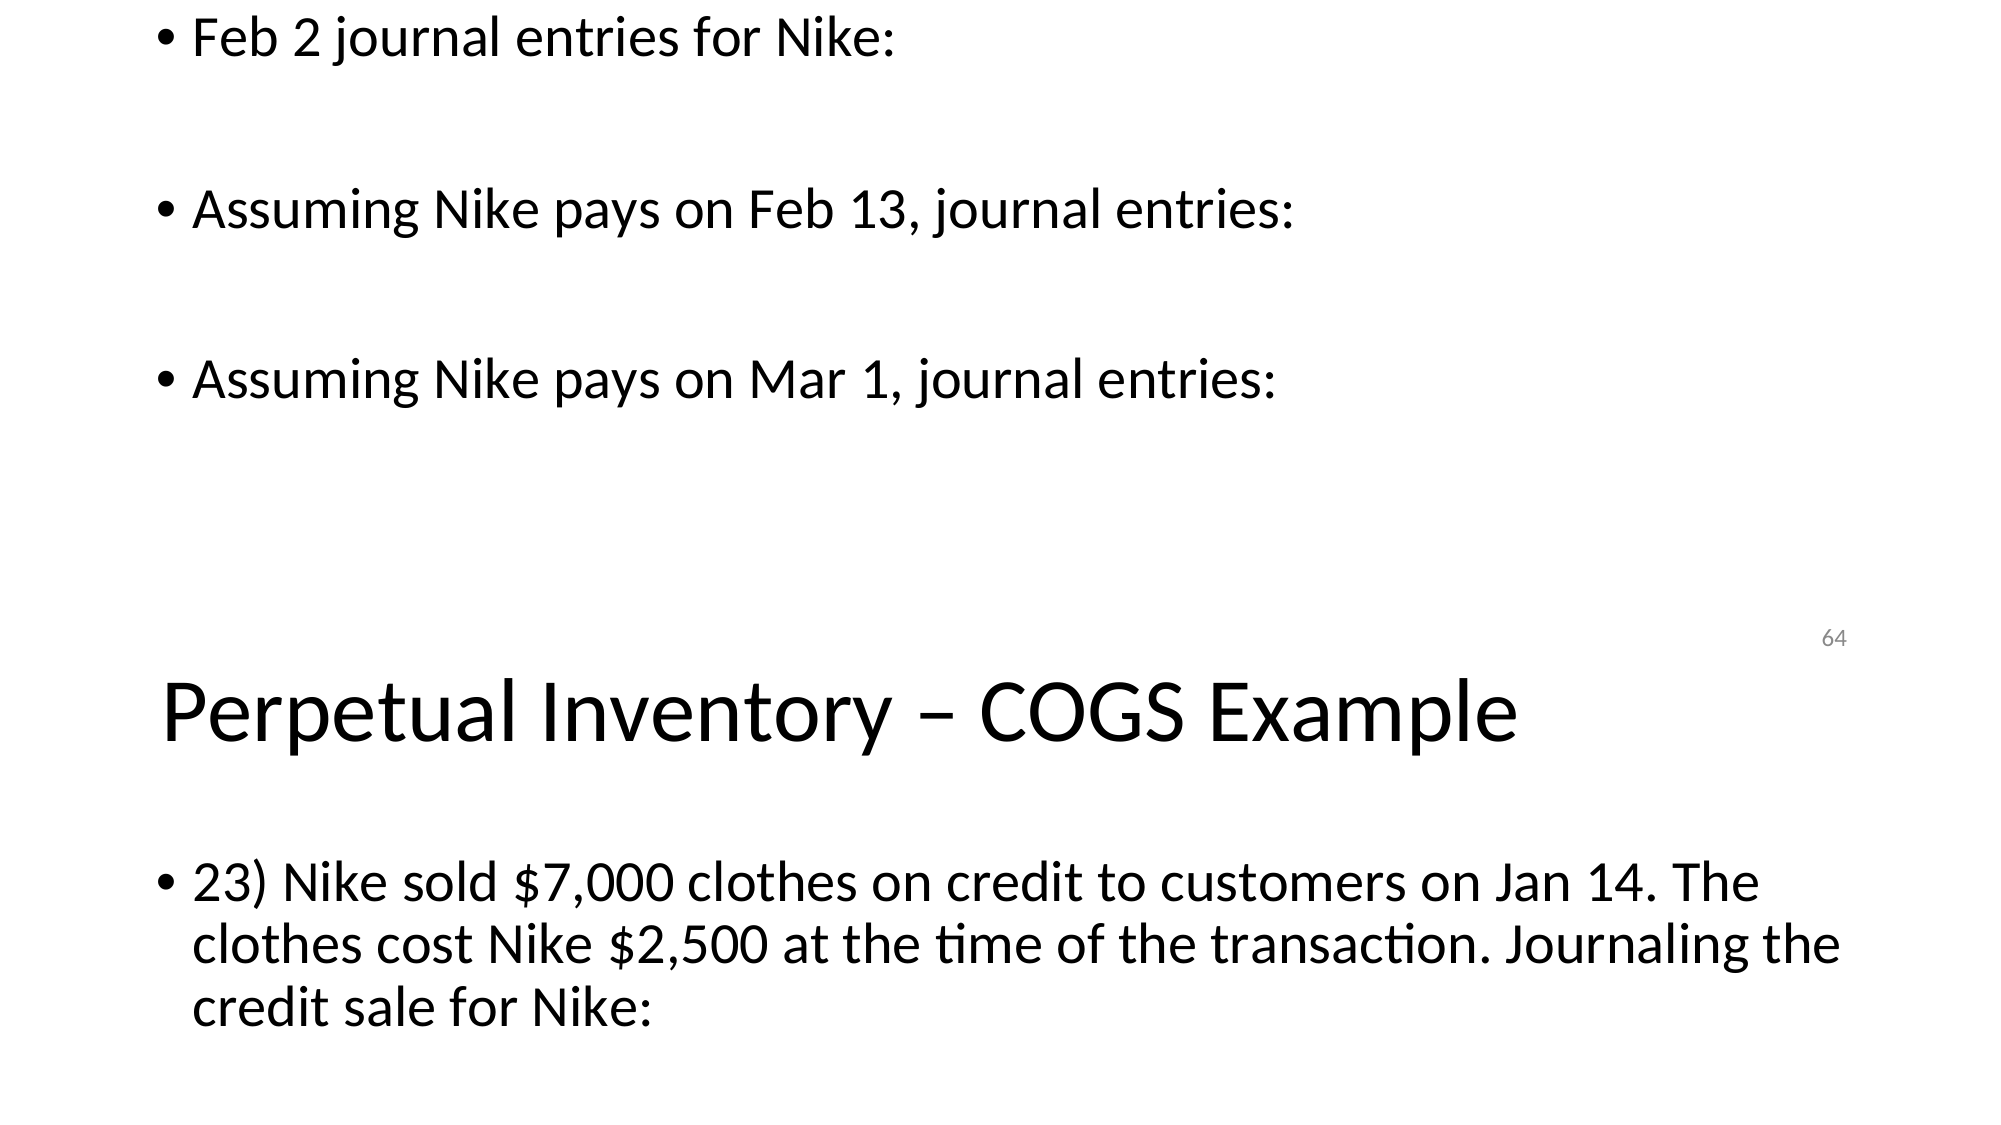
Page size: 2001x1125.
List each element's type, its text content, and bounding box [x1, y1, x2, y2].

text • 23) Nike sold $7,000 clothes on credit to customers on Jan 14. The clothes cost Nike $2,500 at the time of the transaction. Journaling the credit sale for Nike: [156, 851, 1851, 1041]
text 64 [152, 623, 1847, 653]
text • Feb 2 journal entries for Nike: [156, 0, 1975, 71]
text Perpetual Inventory – COGS Example [161, 653, 1975, 764]
text • Assuming Nike pays on Feb 13, journal entries: [156, 172, 1975, 243]
text • Assuming Nike pays on Mar 1, journal entries: [156, 342, 1975, 413]
